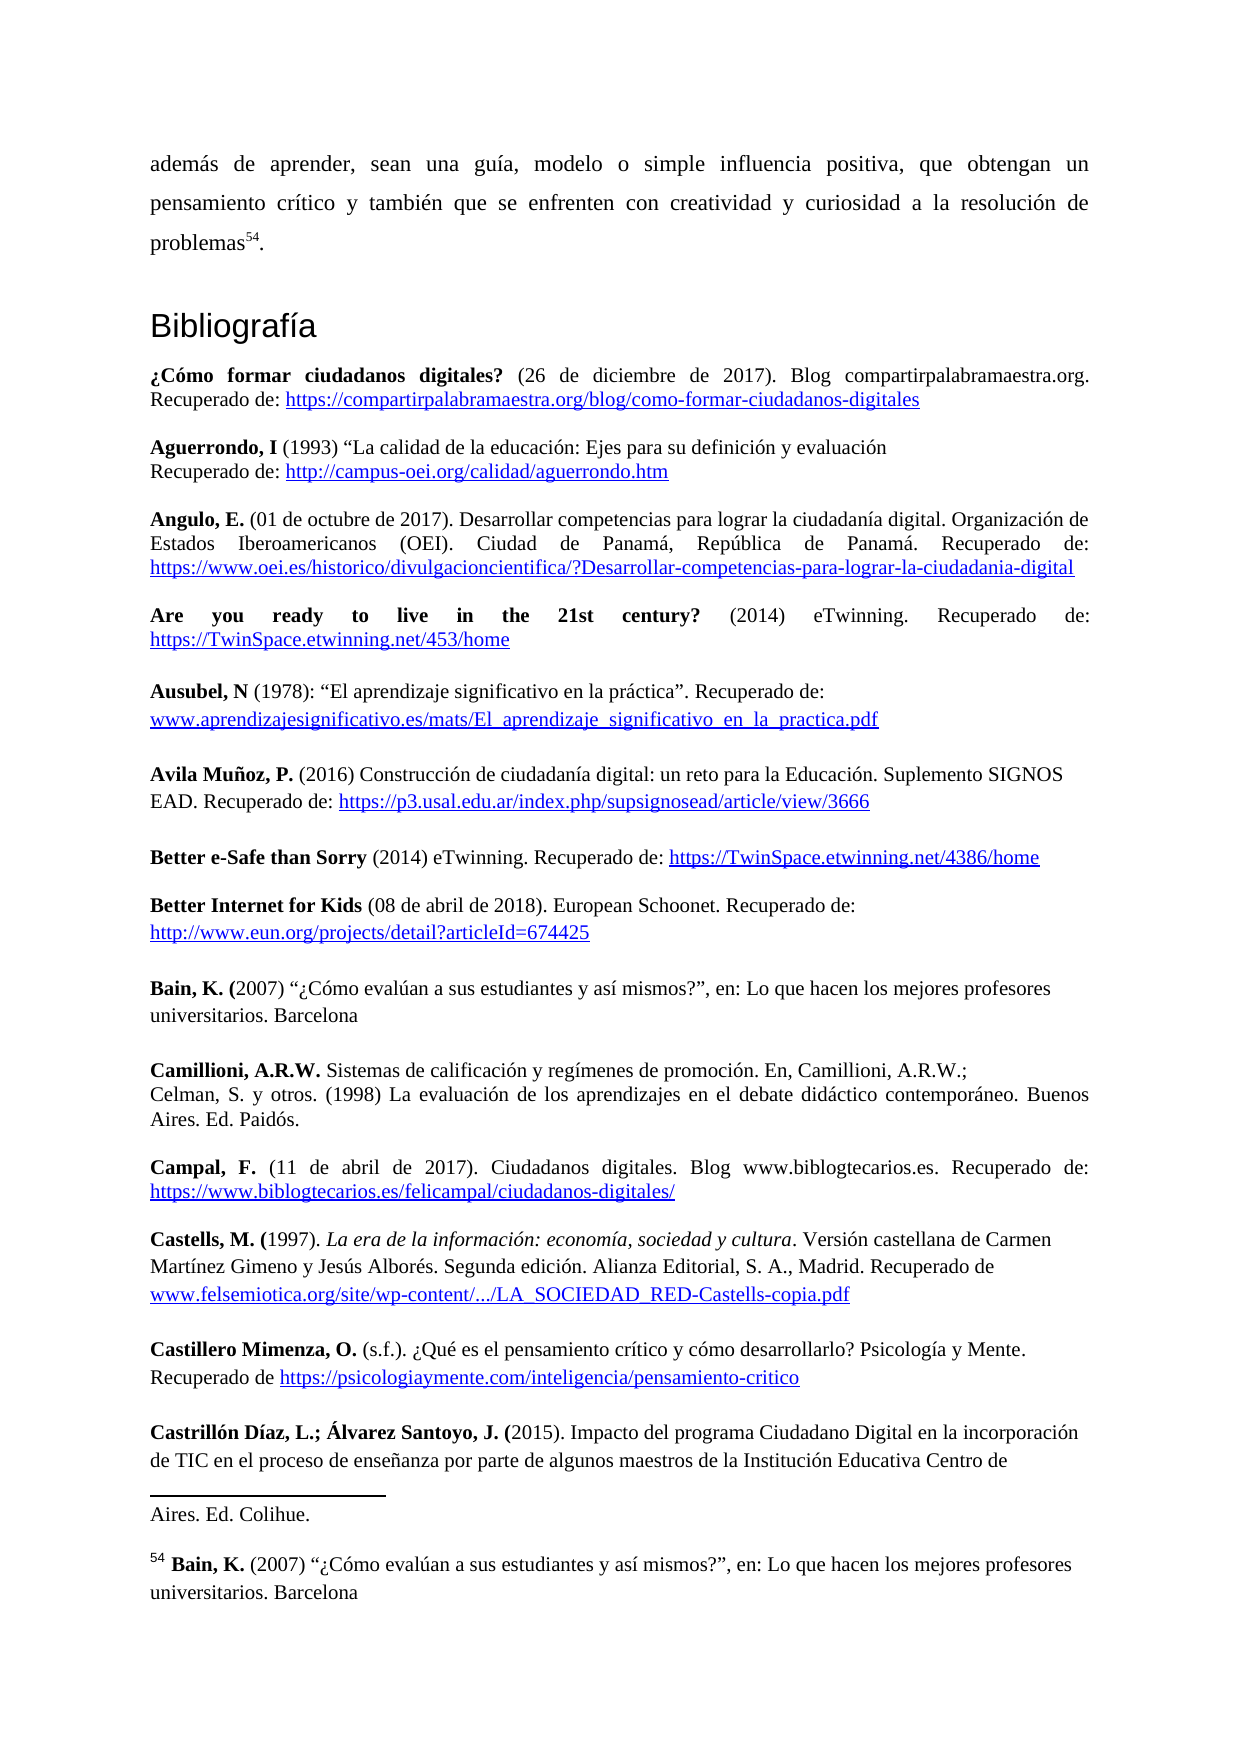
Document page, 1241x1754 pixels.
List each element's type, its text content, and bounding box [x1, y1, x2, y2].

text Angulo, E. (01 de octubre de 2017). Desarrollar competencias para lograr la ciudadanía digital. Organización de Estados Iberoamericanos (OEI). Ciudad de Panamá, República de Panamá. Recuperado de: https://www.oei.es/historico/divulgacioncientifica/?Desarrollar-competencias-para-lograr-la-ciudadania-digital [150, 507, 1090, 579]
text Se decide realizar una evaluación formativa ya que la misma tiene como finalidad fundamental obtener información sobre los logros y dificultades de los alumnos, sin juzgarlos ni calificarlos, para así regular el proceso de enseñanza y adaptar las estrategias de enseñanza y los recursos utilizados en función de sus características. De esta manera, nuestro capacitador intentará que sus alumnos además de aprender, sean una guía, modelo o simple influencia positiva, que obtengan un pensamiento crítico y también que se enfrenten con creatividad y curiosidad a la resolución de problemas. [150, 150, 1090, 255]
text Camillioni, A.R.W. Sistemas de calificación y regímenes de promoción. En, Camillioni, A.R.W.; [150, 1058, 1090, 1082]
text www.aprendizajesignificativo.es/mats/El_aprendizaje_significativo_en_la_practica.pdf [150, 707, 1090, 731]
text Better e-Safe than Sorry (2014) eTwinning. Recuperado de: https://TwinSpace.etwinning.net/4386/home [150, 844, 1090, 869]
text Castillero Mimenza, O. (s.f.). ¿Qué es el pensamiento crítico y cómo desarrollarlo? Psicología y Mente. Recuperado de https://psicologiaymente.com/inteligencia/pensamiento-critico [150, 1337, 1090, 1389]
text Castells, M. (1997). La era de la información: economía, sociedad y cultura. Versión castellana de Carmen Martínez Gimeno y Jesús Alborés. Segunda edición. Alianza Editorial, S. A., Madrid. Recuperado de www.felsemiotica.org/site/wp-content/.../LA_SOCIEDAD_RED-Castells-copia.pdf [150, 1227, 1090, 1306]
text Are you ready to live in the 21st century? (2014) eTwinning. Recuperado de: https://TwinSpace.etwinning.net/453/home [150, 603, 1090, 651]
text Aguerrondo, I (1993) “La calidad de la educación: Ejes para su definición y evaluación [150, 435, 1090, 459]
text Bain, K. (2007) “¿Cómo evalúan a sus estudiantes y así mismos?”, en: Lo que hacen los mejores profesores universitarios. Barcelona [150, 976, 1090, 1027]
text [150, 1420, 1090, 1472]
text Recuperado de: http://campus-oei.org/calidad/aguerrondo.htm [150, 459, 1090, 483]
text Ausubel, N (1978): “El aprendizaje significativo en la práctica”. Recuperado de: [150, 679, 1090, 703]
text ¿Cómo formar ciudadanos digitales? (26 de diciembre de 2017). Blog compartirpalabramaestra.org. Recuperado de: https://compartirpalabramaestra.org/blog/como-formar-ciudadanos-digitales [150, 363, 1090, 411]
text Avila Muñoz, P. (2016) Construcción de ciudadanía digital: un reto para la Educación. Suplemento SIGNOS EAD. Recuperado de: https://p3.usal.edu.ar/index.php/supsignosead/article/view/3666 [150, 762, 1090, 813]
text Celman, S. y otros. (1998) La evaluación de los aprendizajes en el debate didáctico contemporáneo. Buenos Aires. Ed. Paidós. [150, 1082, 1090, 1131]
subtitle Bibliografía [150, 306, 1090, 344]
text Better Internet for Kids (08 de abril de 2018). European Schoonet. Recuperado de: http://www.eun.org/projects/detail?articleId=674425 [150, 893, 1090, 944]
text Campal, F. (11 de abril de 2017). Ciudadanos digitales. Blog www.biblogtecarios.es. Recuperado de: https://www.biblogtecarios.es/felicampal/ciudadanos-digitales/ [150, 1154, 1090, 1203]
